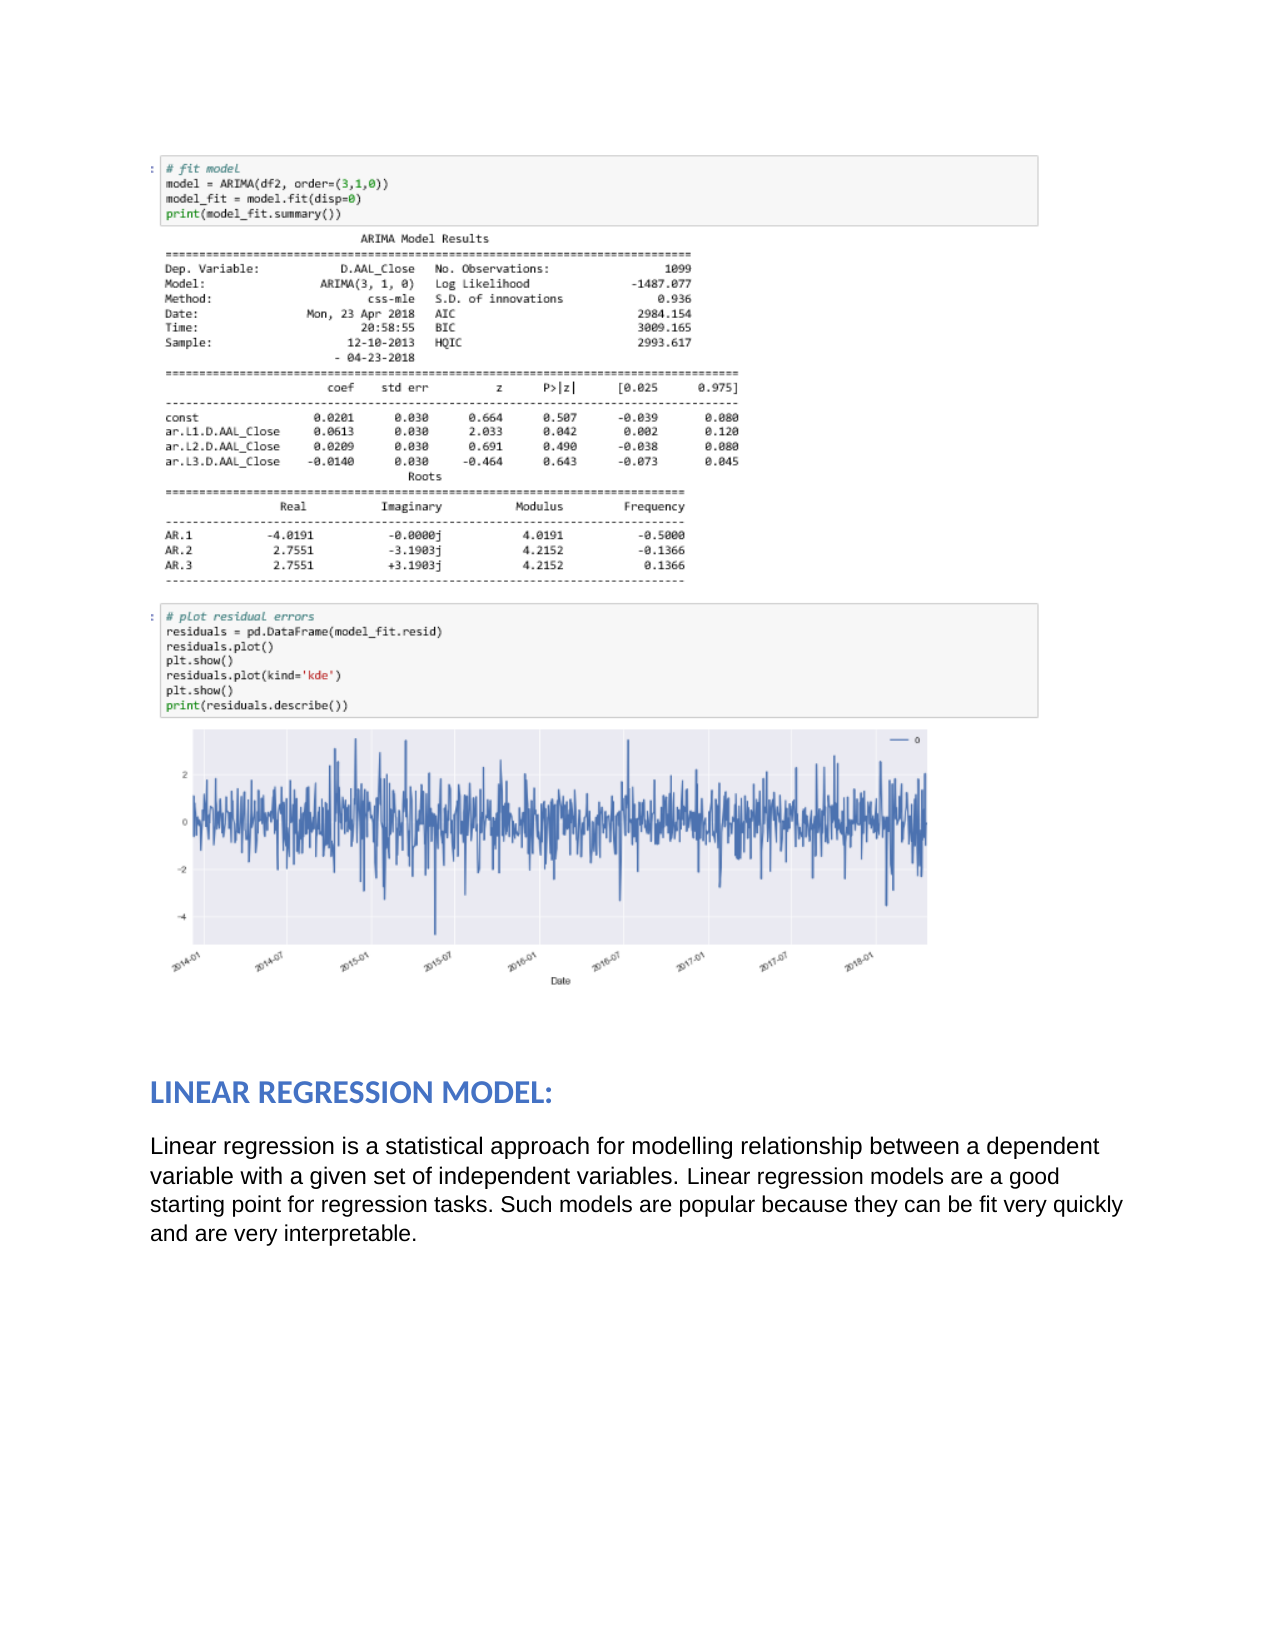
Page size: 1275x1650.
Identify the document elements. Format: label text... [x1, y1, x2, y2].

text LINEAR REGRESSION MODEL: [150, 1071, 1125, 1112]
text Linear regression is a statistical approach for modelling relationship between a dependent variable with a given set of independent variables. Linear regression models are a good starting point for regression tasks. Such models are popular because they can be fit very quickly and are very interpretable. [150, 1132, 1125, 1246]
picture [150, 150, 1045, 996]
